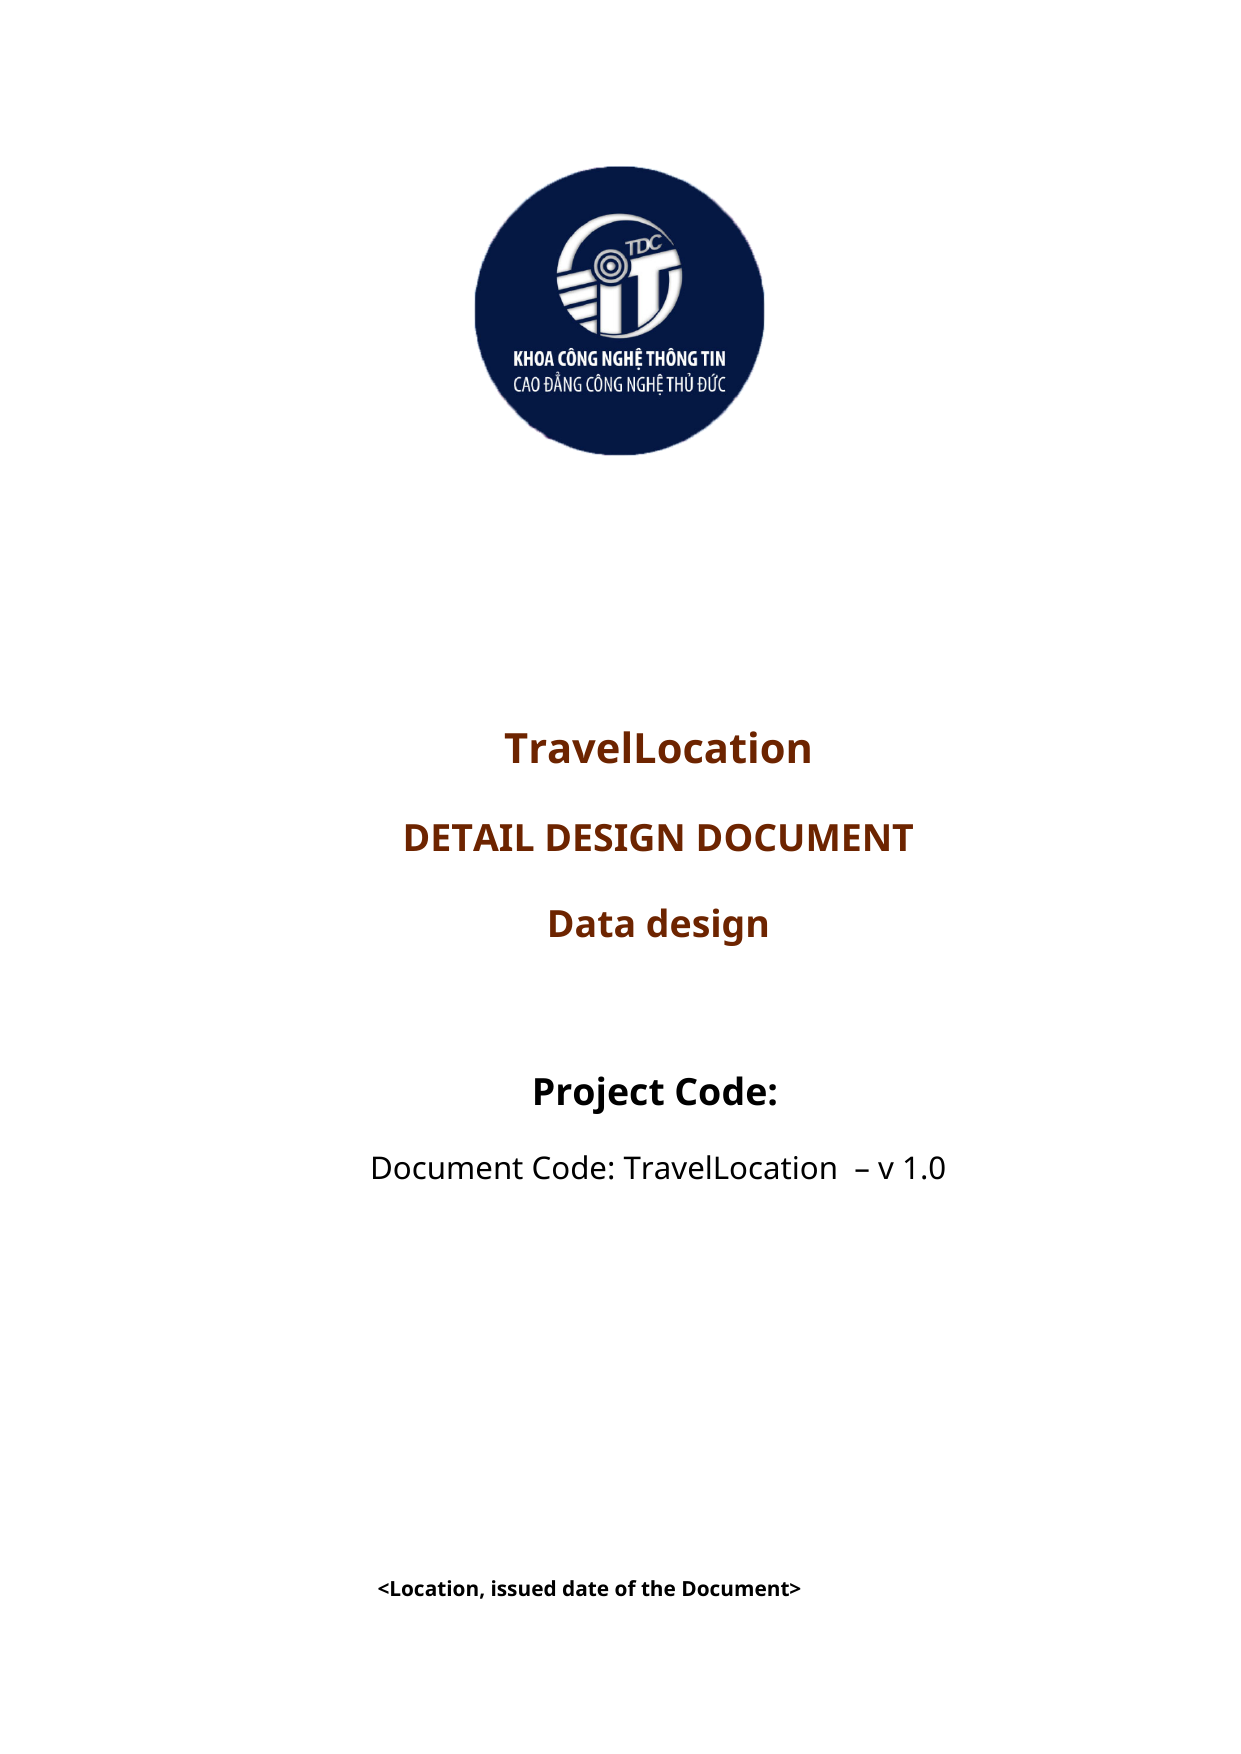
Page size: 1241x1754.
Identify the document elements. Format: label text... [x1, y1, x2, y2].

picture [471, 162, 768, 459]
subtitle <Location, issued date of the Document> [377, 1574, 1169, 1603]
text Document Code: TravelLocation – v 1.0 [362, 1146, 955, 1189]
text Project Code: [355, 1065, 955, 1116]
text TravelLocation [362, 719, 955, 776]
text Data design [362, 897, 955, 948]
text DETAIL DESIGN DOCUMENT [362, 811, 955, 862]
